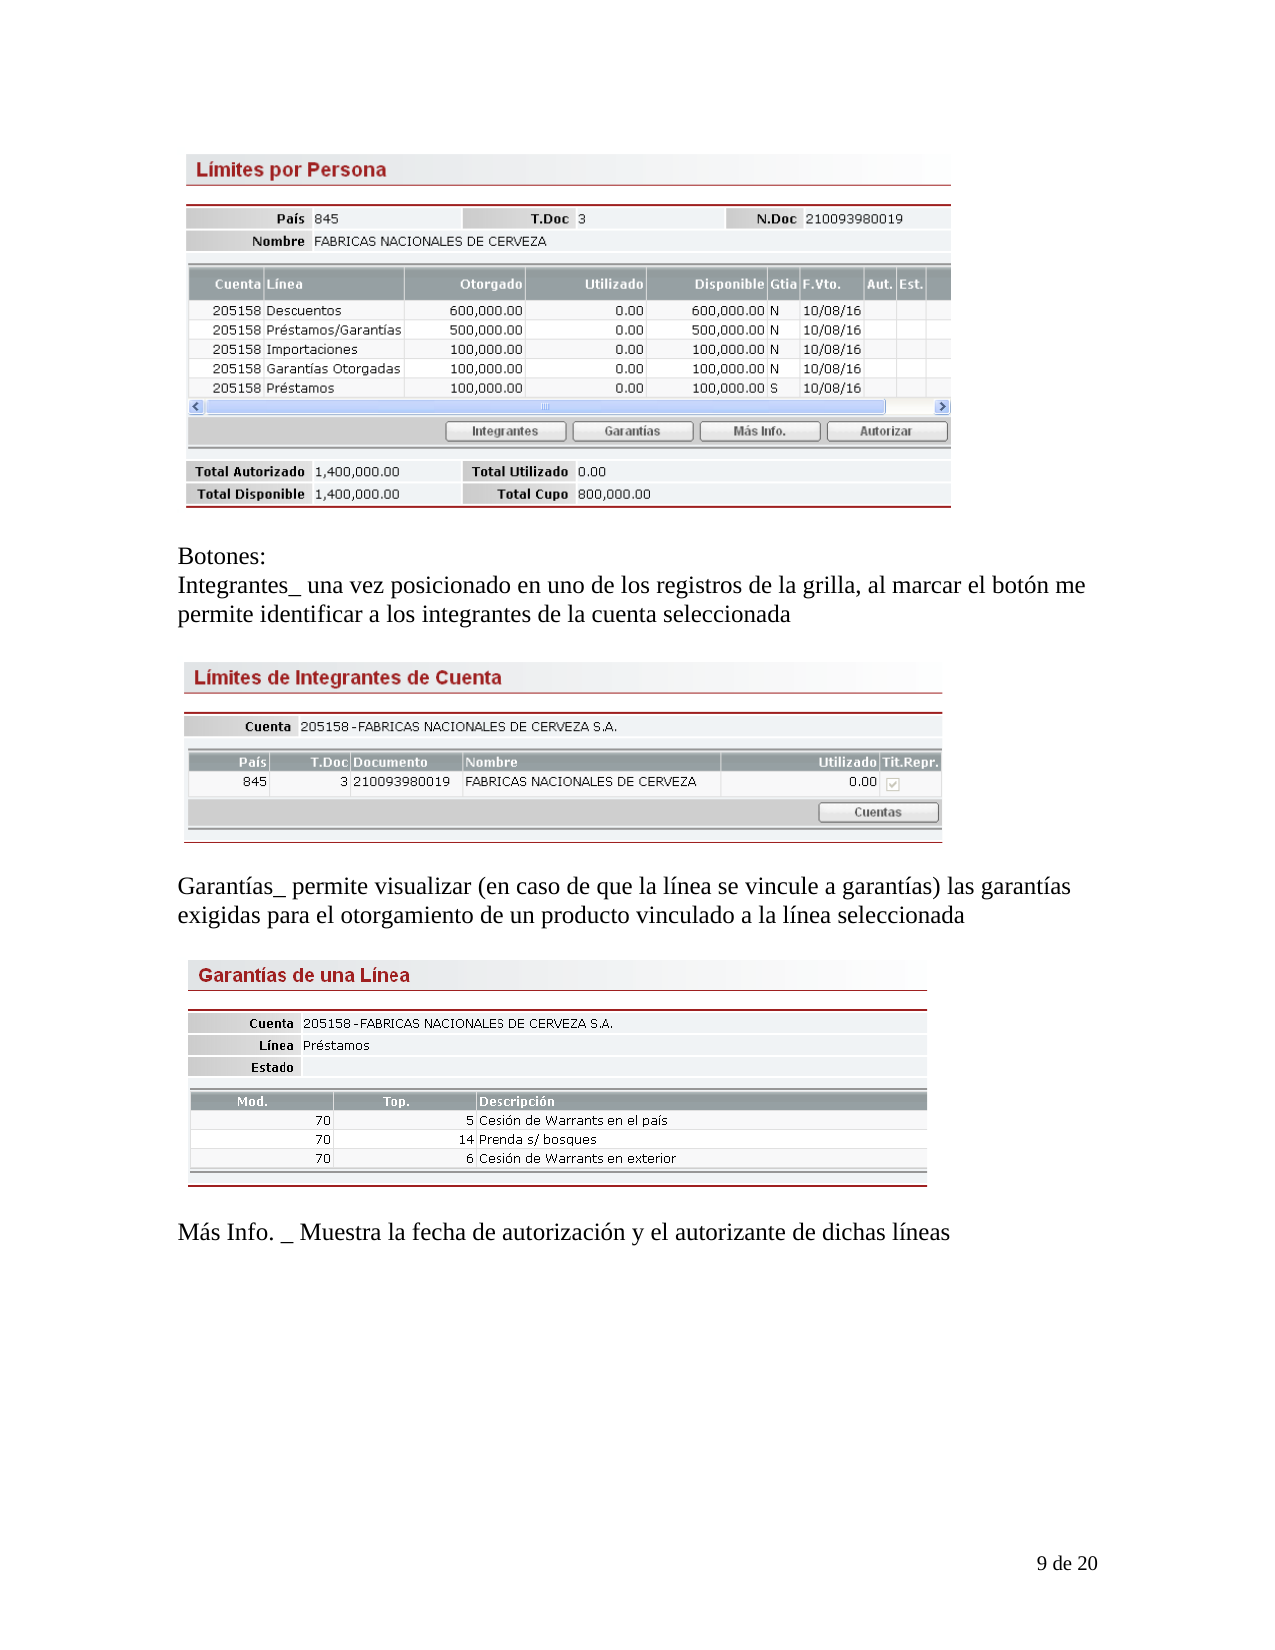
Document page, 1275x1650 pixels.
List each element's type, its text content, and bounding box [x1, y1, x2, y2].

text Más Info. _ Muestra la fecha de autorización y el autorizante de dichas líneas [177, 1217, 1098, 1246]
picture [177, 147, 951, 513]
picture [177, 957, 928, 1189]
text Integrantes_ una vez posicionado en uno de los registros de la grilla, al marcar el botón me permite identificar a los integrantes de la cuenta seleccionada [177, 570, 1098, 628]
text Botones: [177, 541, 1098, 570]
text Garantías_ permite visualizar (en caso de que la línea se vincule a garantías) las garantías exigidas para el otorgamiento de un producto vinculado a la línea seleccionada [177, 871, 1098, 928]
picture [177, 656, 943, 843]
